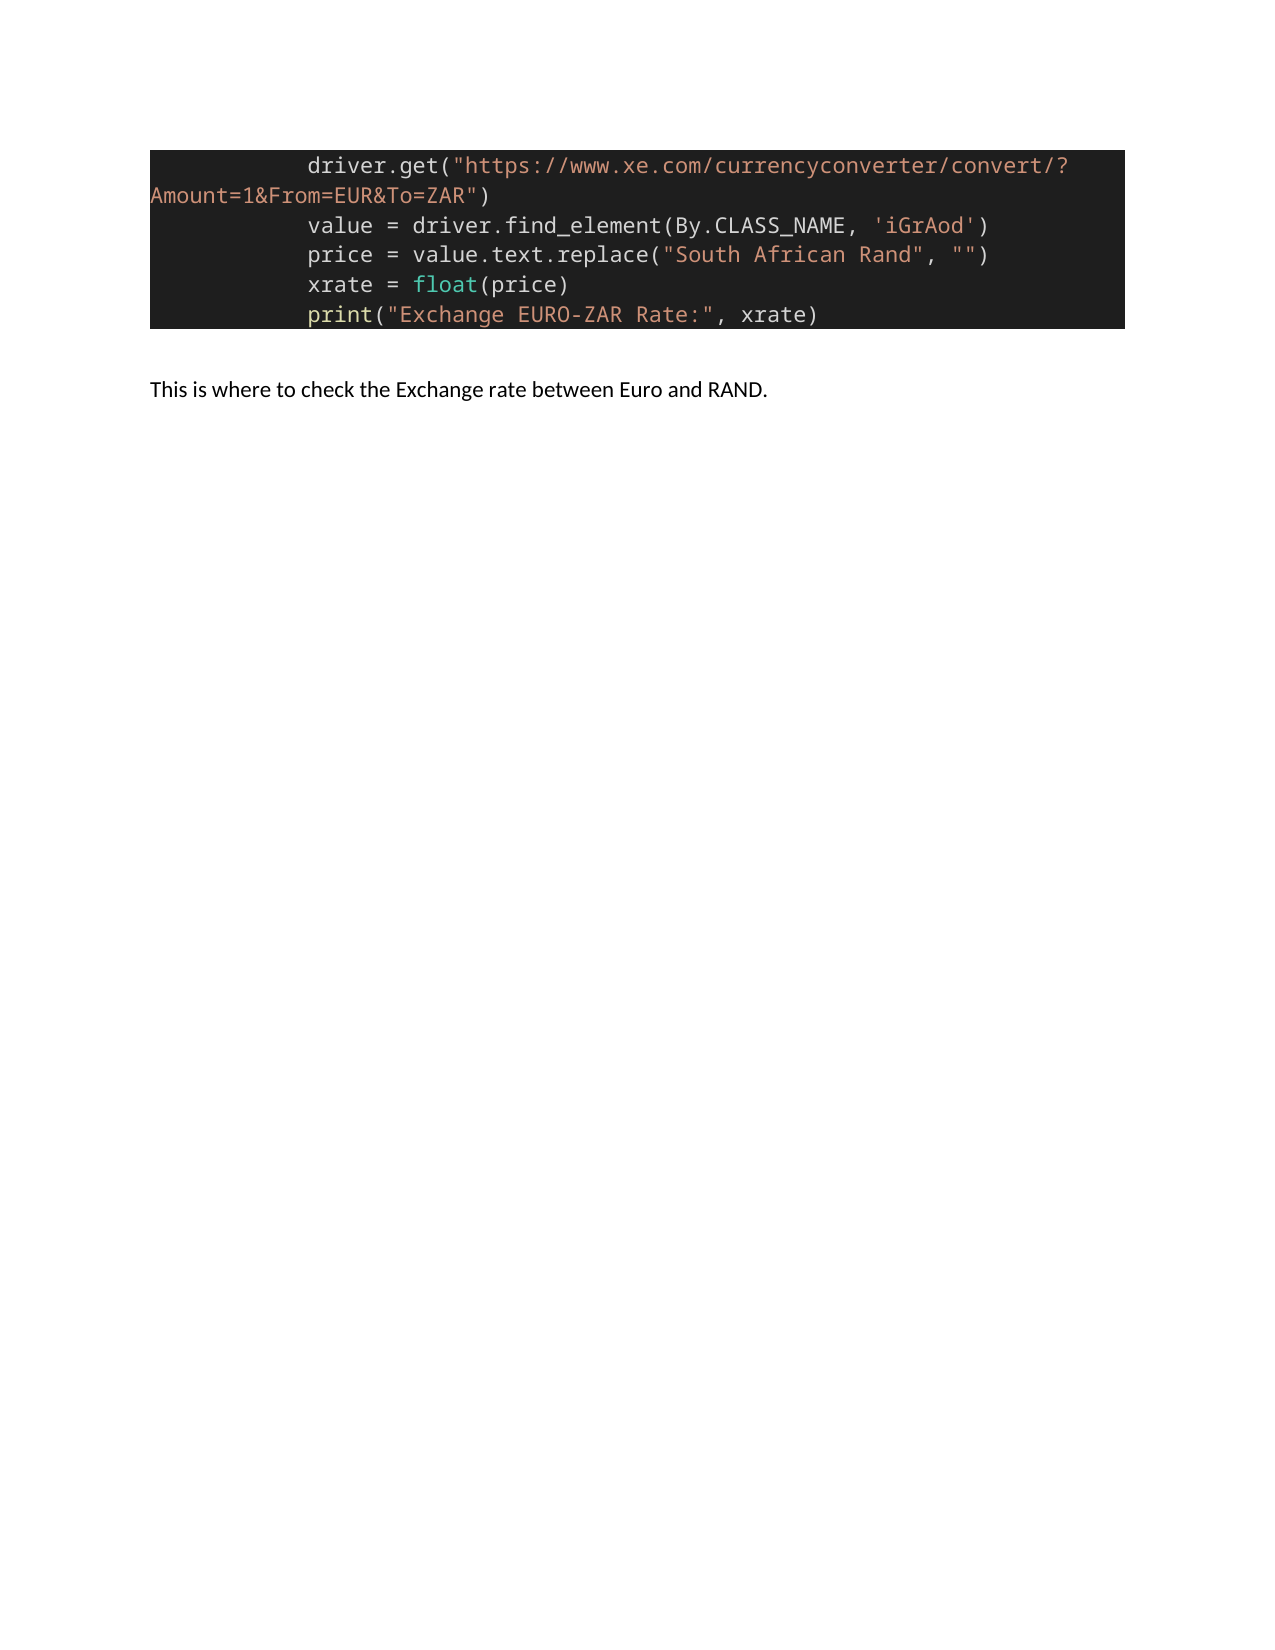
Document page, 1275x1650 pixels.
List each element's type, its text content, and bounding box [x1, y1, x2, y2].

text value = driver.find_element(By.CLASS_NAME, 'iGrAod') [150, 209, 1125, 239]
text print("Exchange EURO-ZAR Rate:", xrate) [150, 299, 1125, 329]
text This is where to check the Exchange rate between Euro and RAND. [150, 376, 1125, 404]
text price = value.text.replace("South African Rand", "") [150, 239, 1125, 269]
text driver.get("https://www.xe.com/currencyconverter/convert/?Amount=1&From=EUR&To=ZAR") [150, 150, 1125, 209]
text xrate = float(price) [150, 269, 1125, 299]
